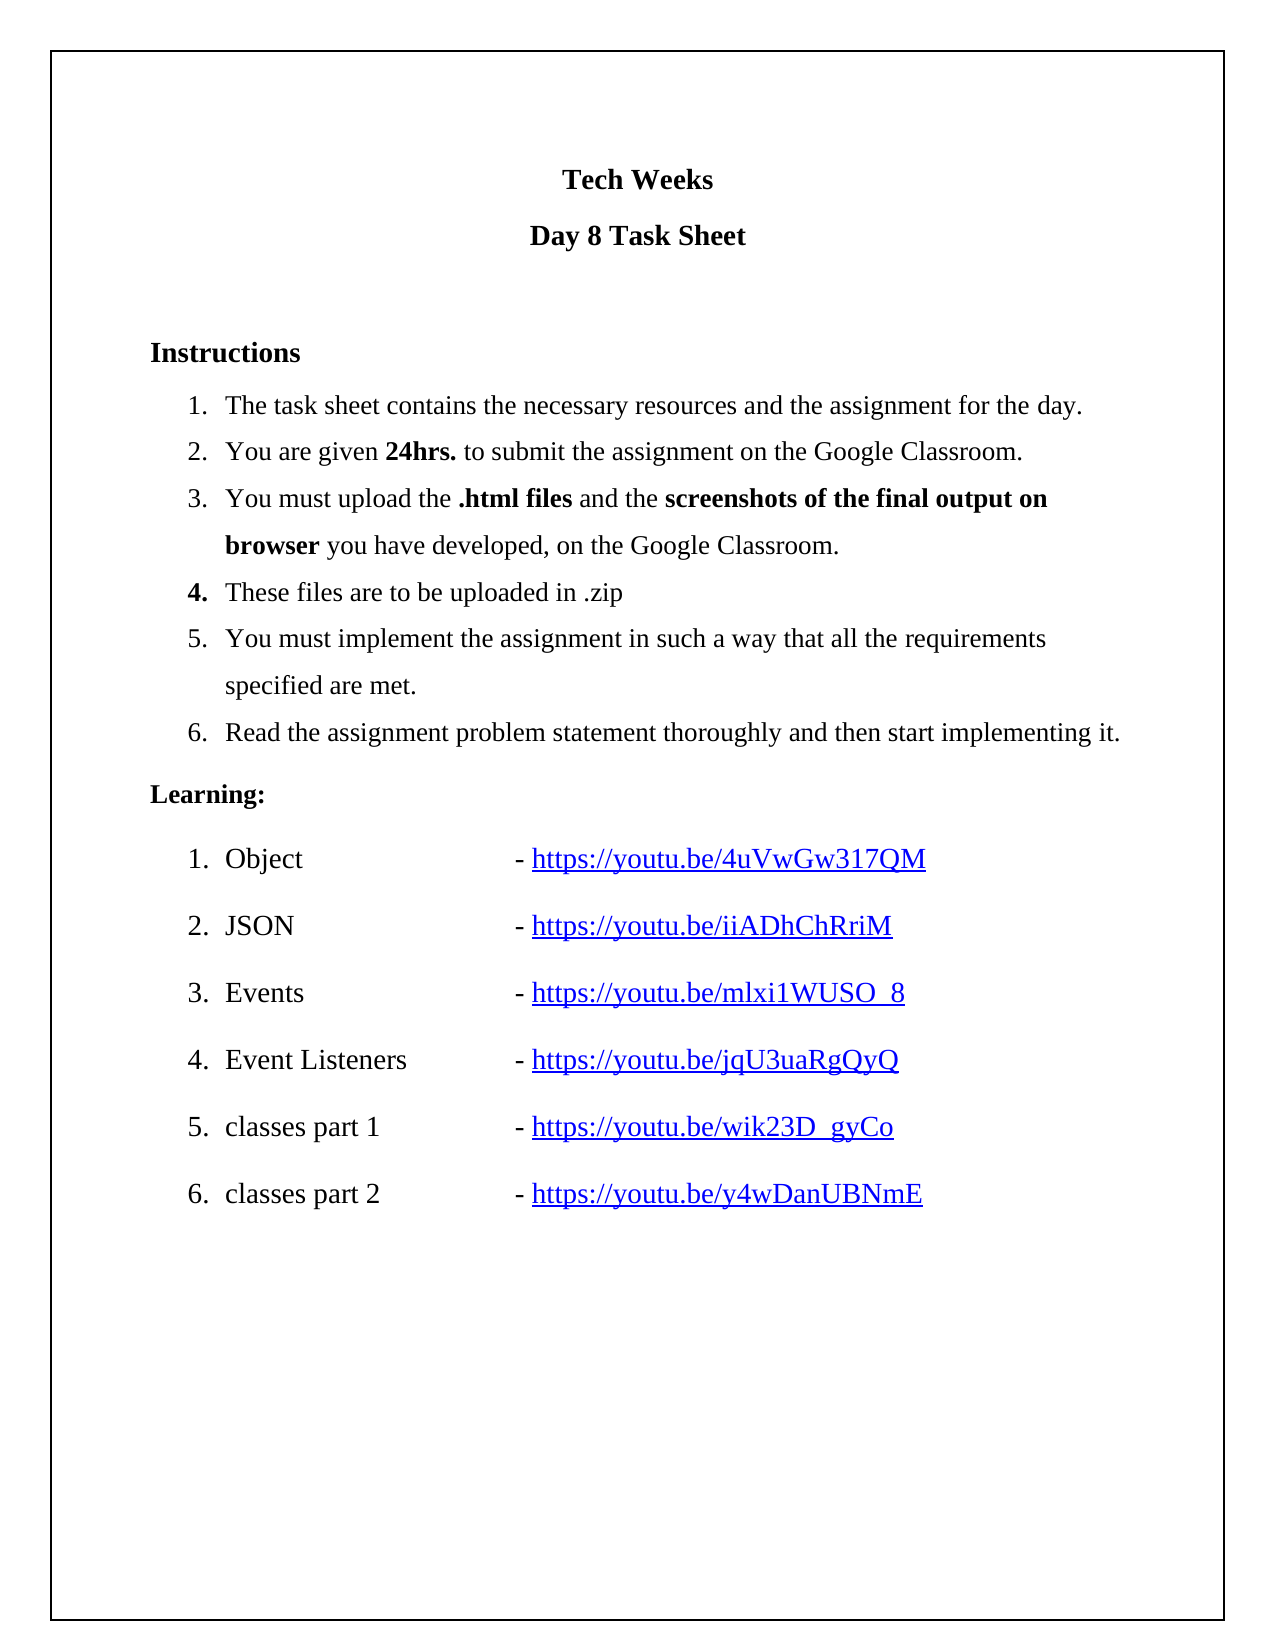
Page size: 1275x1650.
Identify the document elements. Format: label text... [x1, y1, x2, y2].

list You must upload the .html files and the screenshots of the final output on browser you have developed, on the Google Classroom. [187, 482, 1048, 560]
subtitle Tech Weeks [397, 162, 878, 196]
list classes part 1 - https://youtu.be/wik23D_gyCo [187, 1109, 1135, 1143]
list You must implement the assignment in such a way that all the requirements specified are met. [187, 622, 1046, 700]
list Events - https://youtu.be/mlxi1WUSO_8 [187, 975, 1135, 1009]
list The task sheet contains the necessary resources and the assignment for the day. [187, 389, 1135, 420]
list classes part 2 - https://youtu.be/y4wDanUBNmE [187, 1176, 1135, 1210]
subtitle Day 8 Task Sheet [397, 218, 878, 252]
subtitle Learning: [150, 779, 1135, 810]
list Event Listeners - https://youtu.be/jqU3uaRgQyQ [187, 1042, 1135, 1076]
list You are given 24hrs. to submit the assignment on the Google Classroom. [187, 435, 1135, 466]
list Object - https://youtu.be/4uVwGw317QM [187, 841, 1135, 874]
list Read the assignment problem statement thoroughly and then start implementing it. [187, 716, 1135, 747]
list These files are to be uploaded in .zip [187, 576, 1135, 607]
text Instructions [150, 336, 1135, 369]
list JSON - https://youtu.be/iiADhChRriM [187, 908, 1135, 942]
